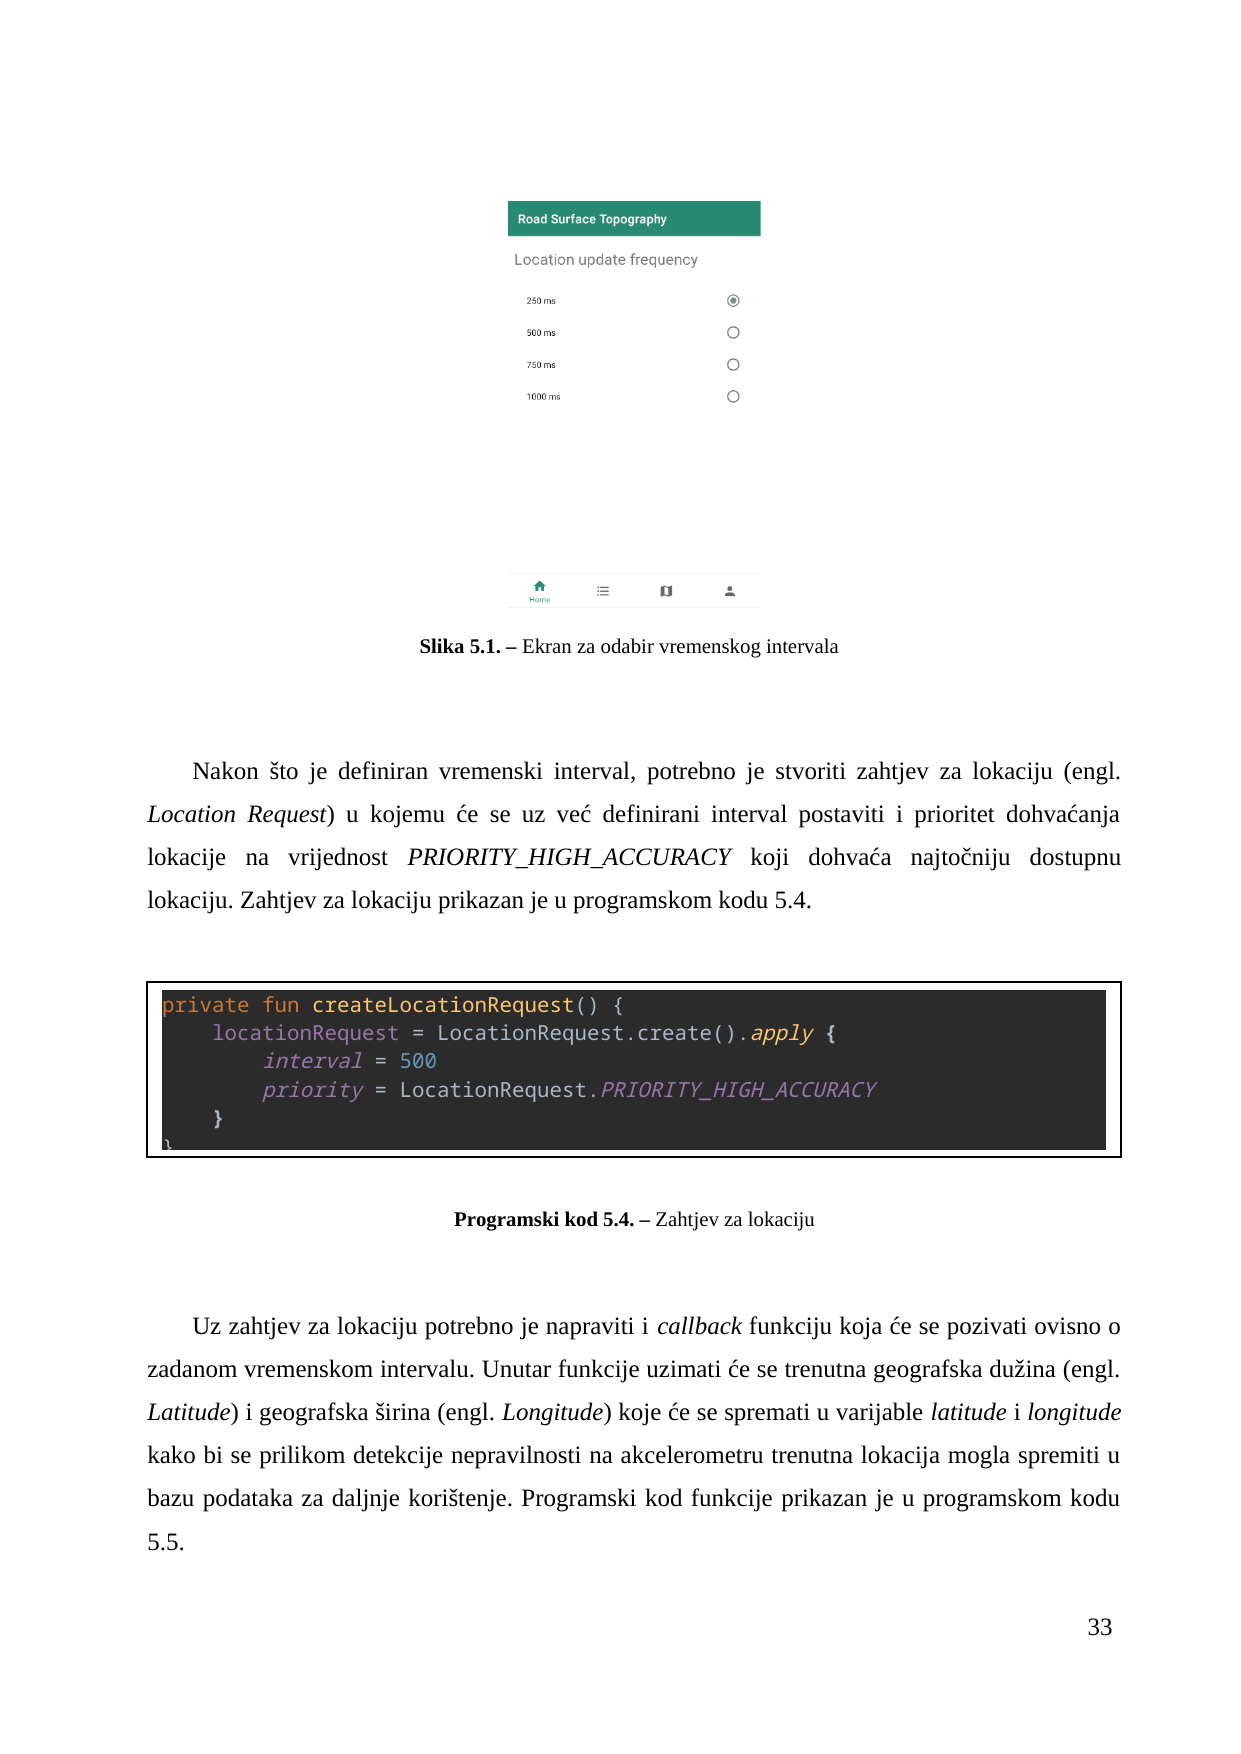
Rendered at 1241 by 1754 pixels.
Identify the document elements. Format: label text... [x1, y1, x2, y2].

picture [508, 201, 761, 608]
text Nakon što je definiran vremenski interval, potrebno je stvoriti zahtjev za lokaciju (engl. Location Request) u kojemu će se uz već definirani interval postaviti i prioritet dohvaćanja lokacije na vrijednost PRIORITY_HIGH_ACCURACY koji dohvaća najtočniju dostupnu lokaciju. Zahtjev za lokaciju prikazan je u programskom kodu 5.4. [147, 756, 1122, 914]
text Programski kod 5.4. – Zahtjev za lokaciju [147, 1158, 1122, 1231]
text Slika 5.1. – Ekran za odabir vremenskog intervala [147, 634, 1111, 658]
text Uz zahtjev za lokaciju potrebno je napraviti i callback funkciju koja će se pozivati ovisno o zadanom vremenskom intervalu. Unutar funkcije uzimati će se trenutna geografska dužina (engl. Latitude) i geografska širina (engl. Longitude) koje će se spremati u varijable latitude i longitude kako bi se prilikom detekcije nepravilnosti na akcelerometru trenutna lokacija mogla spremiti u bazu podataka za daljnje korištenje. Programski kod funkcije prikazan je u programskom kodu 5.5. [147, 1311, 1122, 1555]
